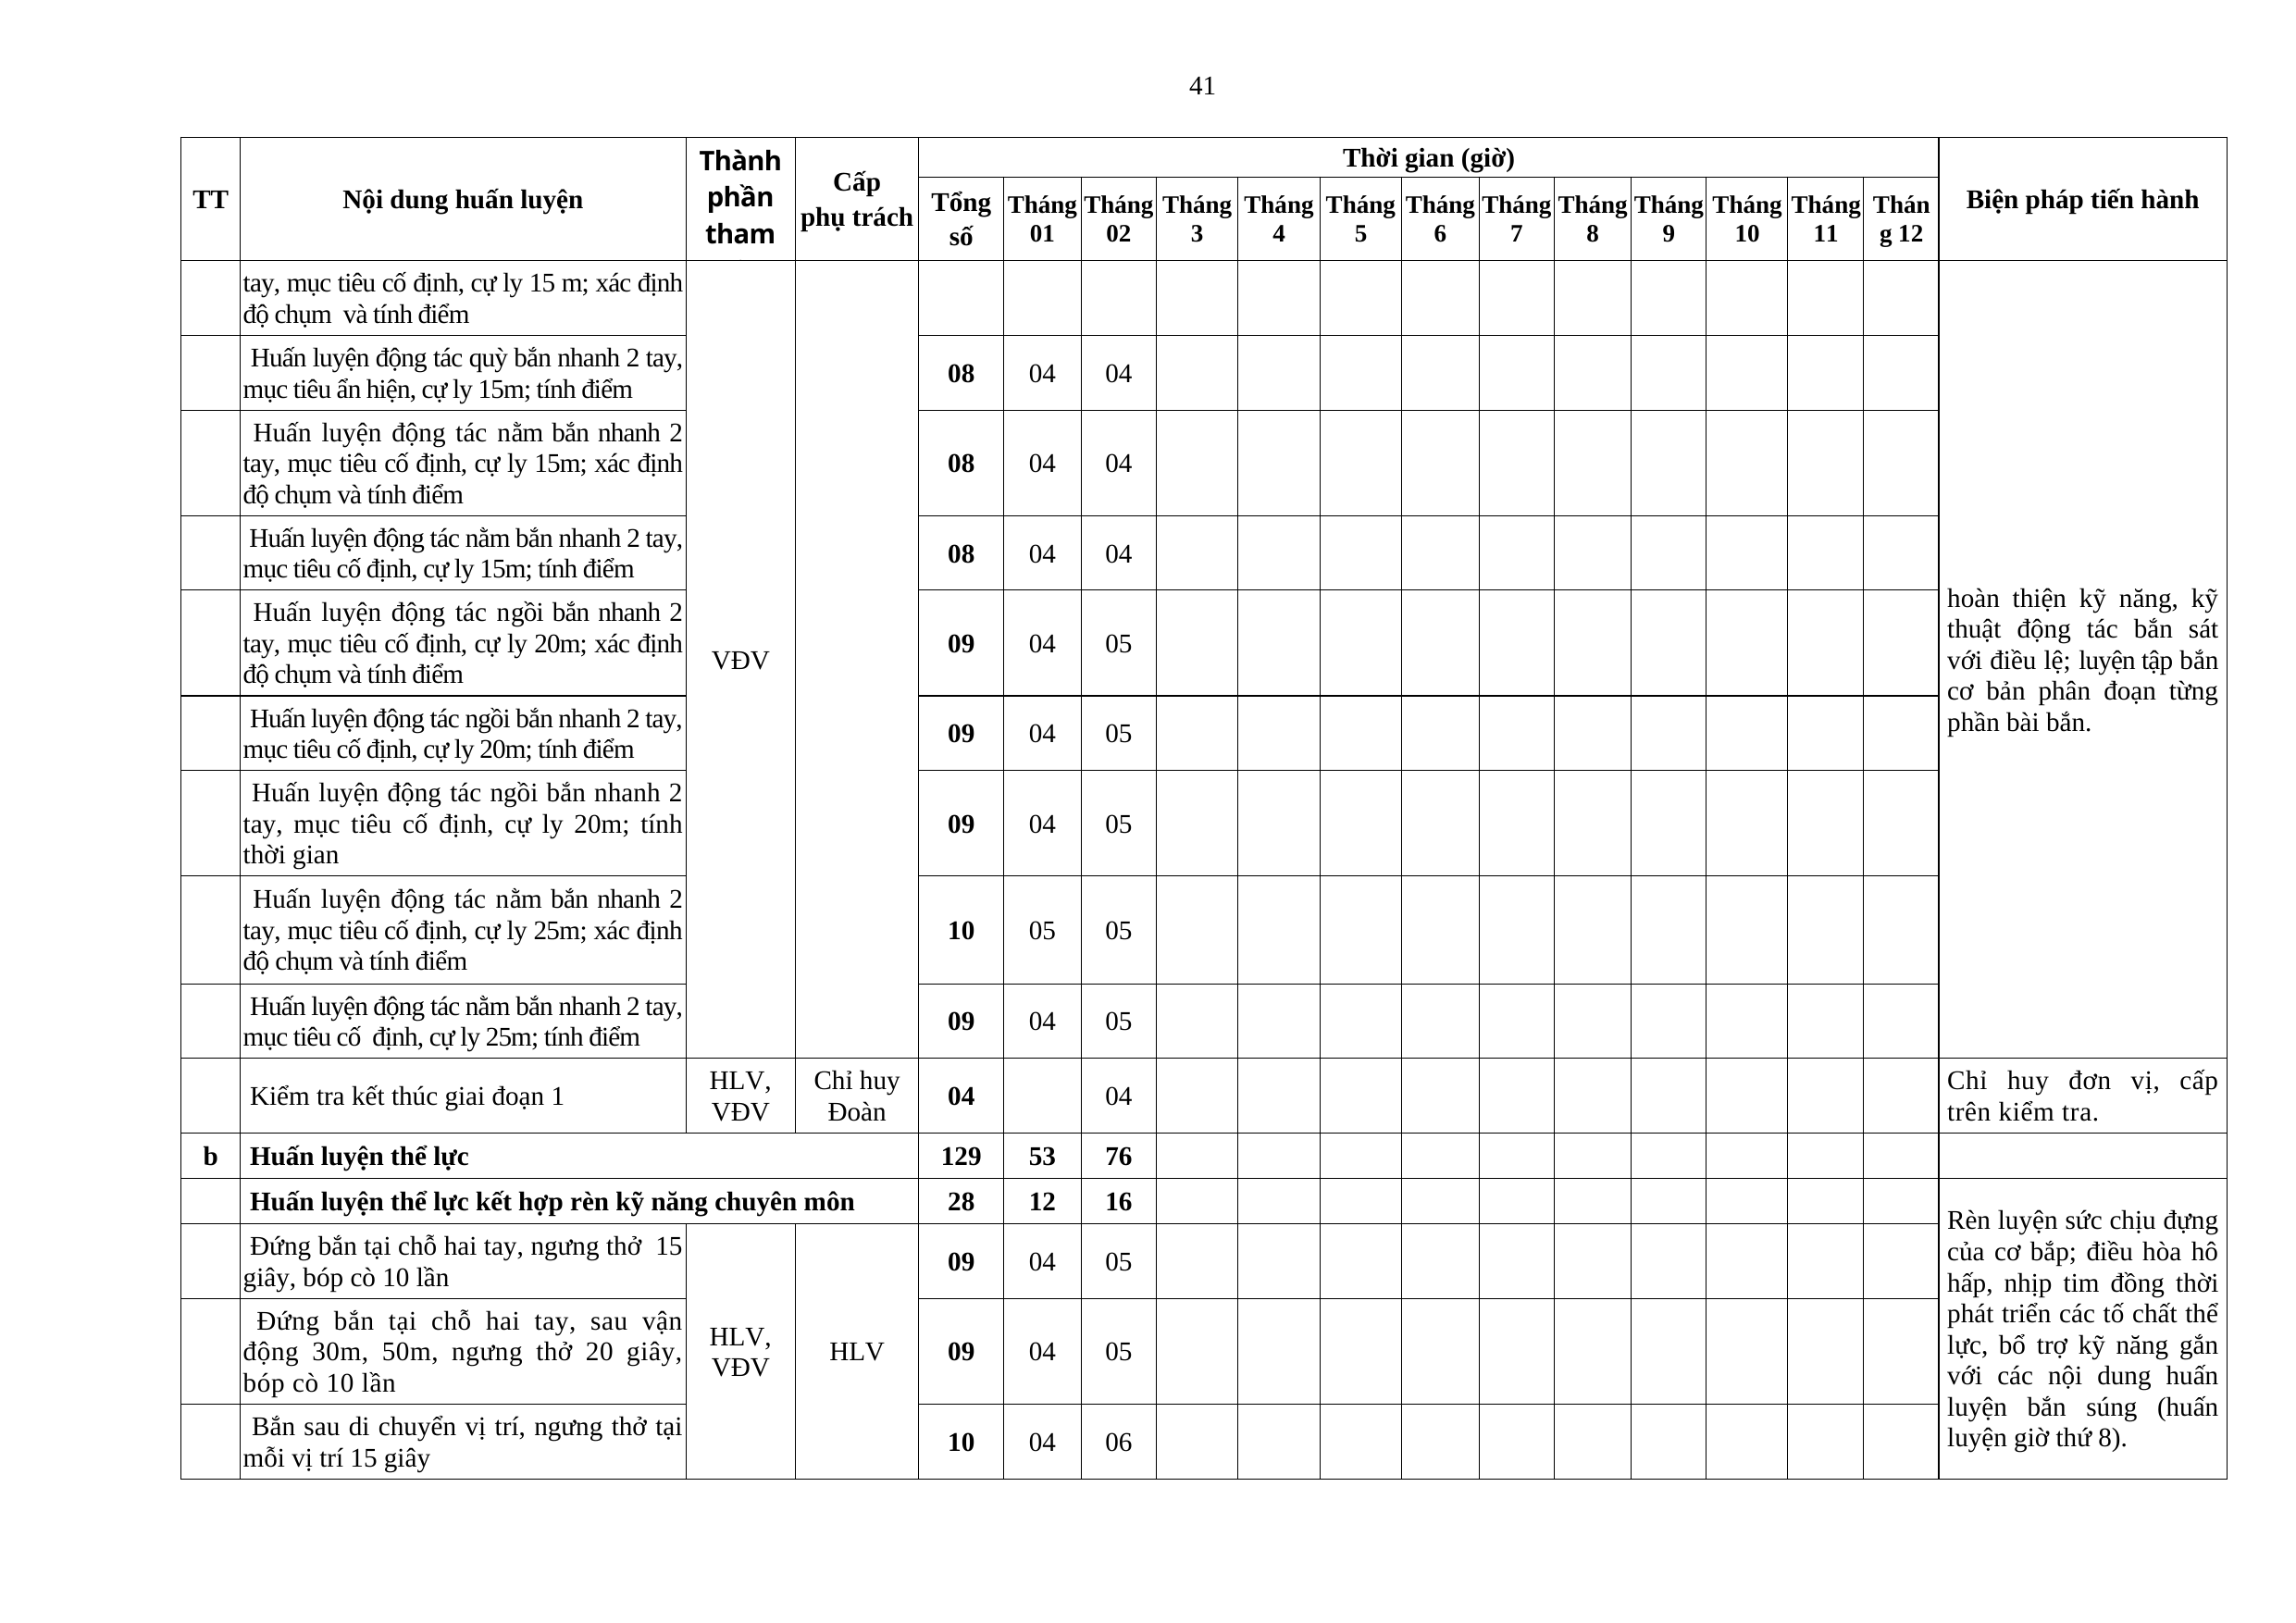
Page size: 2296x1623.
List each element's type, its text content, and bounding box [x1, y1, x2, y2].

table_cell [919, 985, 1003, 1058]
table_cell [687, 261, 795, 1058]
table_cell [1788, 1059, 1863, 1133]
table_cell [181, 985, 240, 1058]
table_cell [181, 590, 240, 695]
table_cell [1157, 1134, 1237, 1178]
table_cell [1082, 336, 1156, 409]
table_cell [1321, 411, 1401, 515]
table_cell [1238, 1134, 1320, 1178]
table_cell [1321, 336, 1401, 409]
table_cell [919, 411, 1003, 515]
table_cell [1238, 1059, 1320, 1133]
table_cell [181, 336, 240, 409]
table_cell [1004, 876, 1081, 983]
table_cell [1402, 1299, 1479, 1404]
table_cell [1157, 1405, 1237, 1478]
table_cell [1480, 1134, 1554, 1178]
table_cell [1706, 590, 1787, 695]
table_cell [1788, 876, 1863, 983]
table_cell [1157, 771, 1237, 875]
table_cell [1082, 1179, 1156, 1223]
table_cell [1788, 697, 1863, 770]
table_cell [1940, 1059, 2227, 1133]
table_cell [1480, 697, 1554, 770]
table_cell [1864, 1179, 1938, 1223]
table_cell Tháng 10 [1706, 178, 1787, 260]
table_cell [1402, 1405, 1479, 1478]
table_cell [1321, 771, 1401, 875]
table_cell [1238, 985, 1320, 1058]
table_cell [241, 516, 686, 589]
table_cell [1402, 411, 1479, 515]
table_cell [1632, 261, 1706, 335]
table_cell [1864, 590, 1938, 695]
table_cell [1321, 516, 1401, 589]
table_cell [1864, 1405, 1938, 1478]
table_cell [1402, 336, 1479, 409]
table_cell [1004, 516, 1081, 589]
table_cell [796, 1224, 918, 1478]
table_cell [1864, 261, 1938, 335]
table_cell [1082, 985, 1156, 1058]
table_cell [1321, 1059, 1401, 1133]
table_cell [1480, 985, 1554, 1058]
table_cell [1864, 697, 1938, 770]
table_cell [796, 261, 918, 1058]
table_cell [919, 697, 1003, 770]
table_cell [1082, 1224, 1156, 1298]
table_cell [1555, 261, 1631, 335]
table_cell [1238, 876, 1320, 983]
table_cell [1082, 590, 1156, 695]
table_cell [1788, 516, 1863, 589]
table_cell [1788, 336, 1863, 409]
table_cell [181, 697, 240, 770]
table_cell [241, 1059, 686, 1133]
table_cell Tháng 8 [1555, 178, 1631, 260]
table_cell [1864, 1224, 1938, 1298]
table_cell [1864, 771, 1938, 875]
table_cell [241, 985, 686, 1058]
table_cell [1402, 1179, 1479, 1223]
table_cell Tháng 12 [1864, 178, 1938, 260]
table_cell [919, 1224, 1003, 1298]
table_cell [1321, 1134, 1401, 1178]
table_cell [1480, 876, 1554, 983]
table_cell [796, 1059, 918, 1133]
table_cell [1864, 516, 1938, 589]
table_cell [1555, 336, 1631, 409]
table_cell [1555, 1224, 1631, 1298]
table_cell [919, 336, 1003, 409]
table_cell Tháng 5 [1321, 178, 1401, 260]
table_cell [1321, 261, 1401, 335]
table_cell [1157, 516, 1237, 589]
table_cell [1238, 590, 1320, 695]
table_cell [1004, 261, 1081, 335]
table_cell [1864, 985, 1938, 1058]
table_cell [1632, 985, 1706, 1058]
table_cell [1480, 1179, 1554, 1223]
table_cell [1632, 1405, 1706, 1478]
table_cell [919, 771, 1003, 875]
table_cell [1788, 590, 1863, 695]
table_header TT [181, 138, 240, 260]
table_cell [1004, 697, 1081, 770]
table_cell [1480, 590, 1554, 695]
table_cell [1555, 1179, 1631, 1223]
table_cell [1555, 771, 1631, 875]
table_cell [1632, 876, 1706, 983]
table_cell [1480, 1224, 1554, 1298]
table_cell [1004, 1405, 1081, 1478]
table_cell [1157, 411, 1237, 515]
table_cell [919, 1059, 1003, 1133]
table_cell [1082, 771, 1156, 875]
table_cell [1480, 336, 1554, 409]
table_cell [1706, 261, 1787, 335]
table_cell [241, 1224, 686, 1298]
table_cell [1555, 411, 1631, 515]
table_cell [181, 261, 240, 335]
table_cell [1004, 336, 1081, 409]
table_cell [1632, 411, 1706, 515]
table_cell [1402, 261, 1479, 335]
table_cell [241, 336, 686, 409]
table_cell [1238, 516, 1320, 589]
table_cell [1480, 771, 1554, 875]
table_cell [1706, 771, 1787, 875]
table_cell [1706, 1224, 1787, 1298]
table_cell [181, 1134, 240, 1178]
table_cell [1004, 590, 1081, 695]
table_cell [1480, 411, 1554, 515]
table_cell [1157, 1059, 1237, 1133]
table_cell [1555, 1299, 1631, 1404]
table_cell Tháng 9 [1632, 178, 1706, 260]
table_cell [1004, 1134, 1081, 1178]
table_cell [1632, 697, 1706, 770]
table_cell Tháng 3 [1157, 178, 1237, 260]
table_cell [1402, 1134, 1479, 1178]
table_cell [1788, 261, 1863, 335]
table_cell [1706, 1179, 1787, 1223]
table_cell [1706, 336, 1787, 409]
table_cell Tháng 4 [1238, 178, 1320, 260]
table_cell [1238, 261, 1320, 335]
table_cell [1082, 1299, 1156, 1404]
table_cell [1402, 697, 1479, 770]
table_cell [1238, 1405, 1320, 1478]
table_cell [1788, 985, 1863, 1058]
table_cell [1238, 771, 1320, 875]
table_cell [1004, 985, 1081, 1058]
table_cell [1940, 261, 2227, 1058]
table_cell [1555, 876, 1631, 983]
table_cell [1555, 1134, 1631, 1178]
table_cell Tháng 01 [1004, 178, 1081, 260]
table_cell Tháng 02 [1082, 178, 1156, 260]
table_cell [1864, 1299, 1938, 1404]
table_cell Tổng số [919, 178, 1003, 260]
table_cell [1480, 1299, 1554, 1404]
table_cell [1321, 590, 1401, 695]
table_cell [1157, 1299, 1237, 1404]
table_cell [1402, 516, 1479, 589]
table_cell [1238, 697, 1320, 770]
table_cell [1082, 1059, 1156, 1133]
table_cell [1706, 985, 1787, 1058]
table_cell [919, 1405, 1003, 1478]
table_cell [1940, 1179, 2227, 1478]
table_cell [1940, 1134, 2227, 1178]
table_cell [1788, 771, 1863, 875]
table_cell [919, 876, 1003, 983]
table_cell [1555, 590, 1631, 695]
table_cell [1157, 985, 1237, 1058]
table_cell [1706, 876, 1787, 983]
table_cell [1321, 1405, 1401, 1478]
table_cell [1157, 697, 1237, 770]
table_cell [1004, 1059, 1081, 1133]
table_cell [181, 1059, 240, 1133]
table_header Thời gian (giờ) [919, 138, 1938, 177]
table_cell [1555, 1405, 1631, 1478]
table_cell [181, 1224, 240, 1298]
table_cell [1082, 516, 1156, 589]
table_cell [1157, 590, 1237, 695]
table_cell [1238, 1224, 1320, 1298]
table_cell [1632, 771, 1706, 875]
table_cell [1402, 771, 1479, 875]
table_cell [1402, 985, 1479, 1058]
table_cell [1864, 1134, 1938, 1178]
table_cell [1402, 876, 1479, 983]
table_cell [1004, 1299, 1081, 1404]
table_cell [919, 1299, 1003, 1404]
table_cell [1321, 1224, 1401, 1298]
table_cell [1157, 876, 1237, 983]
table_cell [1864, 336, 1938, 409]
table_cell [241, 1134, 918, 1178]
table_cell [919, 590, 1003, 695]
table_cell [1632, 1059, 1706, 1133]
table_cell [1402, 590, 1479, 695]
table_header Nội dung huấn luyện [241, 138, 686, 260]
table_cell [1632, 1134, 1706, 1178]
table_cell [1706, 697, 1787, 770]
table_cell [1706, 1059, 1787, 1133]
table_header Cấp phụ trách [796, 138, 918, 260]
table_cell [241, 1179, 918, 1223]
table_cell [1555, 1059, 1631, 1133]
table_header Thành phần tham gia [687, 138, 795, 260]
table_cell Tháng 7 [1480, 178, 1554, 260]
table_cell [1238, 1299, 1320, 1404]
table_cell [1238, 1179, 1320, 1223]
table_cell Tháng 11 [1788, 178, 1863, 260]
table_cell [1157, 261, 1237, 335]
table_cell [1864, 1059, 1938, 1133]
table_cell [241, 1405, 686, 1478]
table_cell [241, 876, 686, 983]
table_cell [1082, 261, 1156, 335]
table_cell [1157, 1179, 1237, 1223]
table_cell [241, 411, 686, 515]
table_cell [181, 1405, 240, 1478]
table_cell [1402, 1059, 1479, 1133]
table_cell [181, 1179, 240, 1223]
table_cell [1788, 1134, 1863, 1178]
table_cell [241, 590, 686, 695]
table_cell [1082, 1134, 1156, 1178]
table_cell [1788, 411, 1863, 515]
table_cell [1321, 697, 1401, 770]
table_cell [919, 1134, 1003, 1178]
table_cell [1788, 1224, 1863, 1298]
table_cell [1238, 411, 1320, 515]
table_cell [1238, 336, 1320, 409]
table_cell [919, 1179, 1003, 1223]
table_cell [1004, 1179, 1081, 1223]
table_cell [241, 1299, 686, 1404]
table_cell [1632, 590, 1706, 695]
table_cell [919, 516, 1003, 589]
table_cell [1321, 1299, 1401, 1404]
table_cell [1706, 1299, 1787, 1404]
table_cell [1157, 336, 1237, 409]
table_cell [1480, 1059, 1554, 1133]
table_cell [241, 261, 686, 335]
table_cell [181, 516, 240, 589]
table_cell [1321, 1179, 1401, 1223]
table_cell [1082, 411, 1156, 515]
table_header Biện pháp tiến hành [1940, 138, 2227, 260]
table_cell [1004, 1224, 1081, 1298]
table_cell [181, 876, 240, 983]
table_cell Tháng 6 [1402, 178, 1479, 260]
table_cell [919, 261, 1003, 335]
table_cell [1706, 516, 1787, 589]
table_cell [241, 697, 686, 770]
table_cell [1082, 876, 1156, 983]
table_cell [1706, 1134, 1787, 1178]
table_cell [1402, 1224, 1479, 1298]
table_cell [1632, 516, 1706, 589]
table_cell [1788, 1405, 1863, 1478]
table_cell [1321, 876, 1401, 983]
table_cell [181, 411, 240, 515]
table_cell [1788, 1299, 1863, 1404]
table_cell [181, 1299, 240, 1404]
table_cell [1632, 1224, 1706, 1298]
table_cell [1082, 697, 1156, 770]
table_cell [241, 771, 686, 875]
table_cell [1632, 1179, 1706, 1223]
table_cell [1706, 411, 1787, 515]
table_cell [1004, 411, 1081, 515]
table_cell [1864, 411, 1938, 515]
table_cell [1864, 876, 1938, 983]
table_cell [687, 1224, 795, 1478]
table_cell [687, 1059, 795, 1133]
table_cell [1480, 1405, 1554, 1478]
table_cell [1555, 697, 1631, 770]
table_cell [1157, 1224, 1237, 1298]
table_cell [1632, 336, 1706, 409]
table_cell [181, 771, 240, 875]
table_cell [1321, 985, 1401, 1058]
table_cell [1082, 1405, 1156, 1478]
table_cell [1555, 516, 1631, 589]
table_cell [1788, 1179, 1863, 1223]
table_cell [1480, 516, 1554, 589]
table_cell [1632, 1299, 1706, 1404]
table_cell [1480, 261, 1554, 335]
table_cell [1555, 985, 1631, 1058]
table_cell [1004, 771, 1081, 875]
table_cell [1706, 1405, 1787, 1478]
